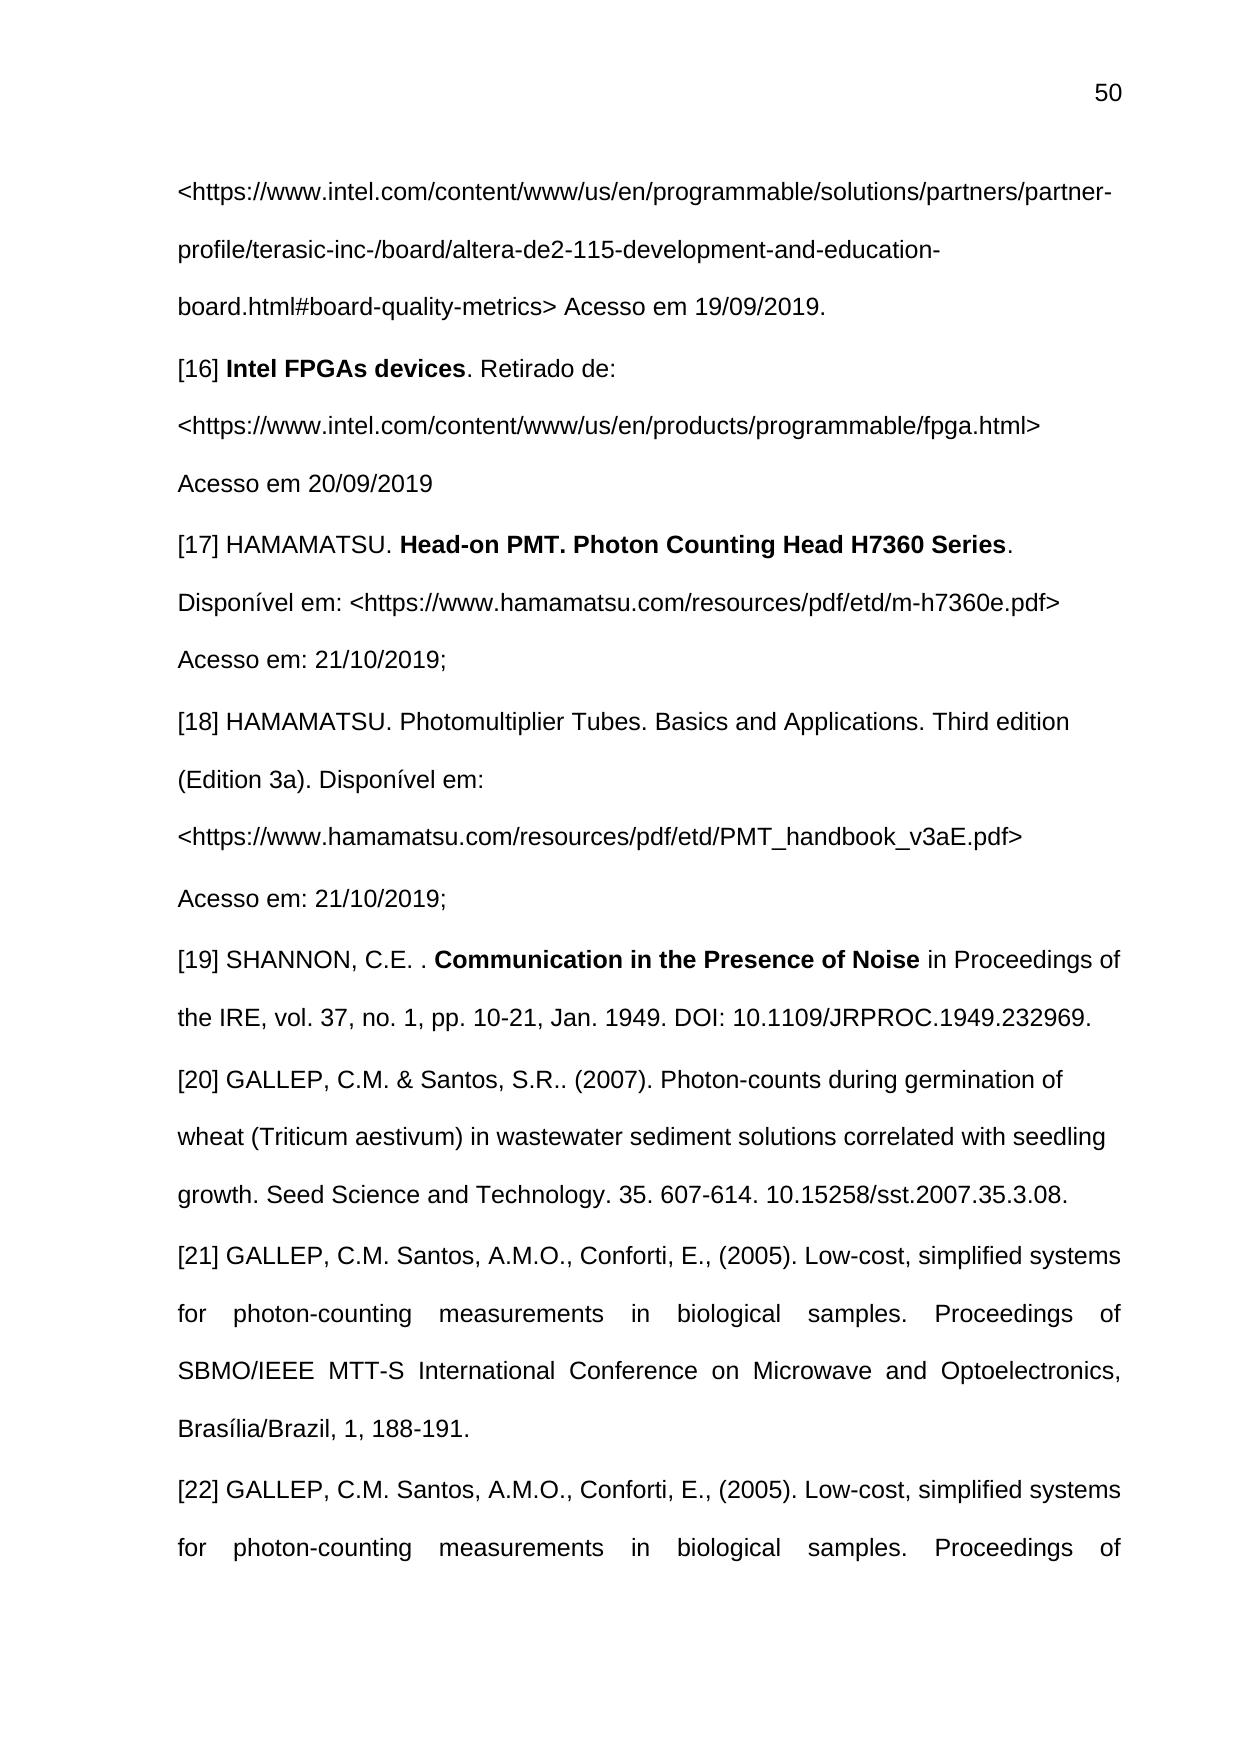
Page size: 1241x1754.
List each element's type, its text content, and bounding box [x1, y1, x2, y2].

text Acesso em: 21/10/2019; [177, 884, 1122, 913]
text [18] HAMAMATSU. Photomultiplier Tubes. Basics and Applications. Third edition (Edition 3a). Disponível em: <https://www.hamamatsu.com/resources/pdf/etd/PMT_handbook_v3aE.pdf> [177, 707, 1122, 851]
text [16] Intel FPGAs devices. Retirado de: <https://www.intel.com/content/www/us/en/products/programmable/fpga.html> Acesso em 20/09/2019 [177, 354, 1122, 498]
text [21] GALLEP, C.M. Santos, A.M.O., Conforti, E., (2005). Low-cost, simplified systems for photon-counting measurements in biological samples. Proceedings of SBMO/IEEE MTT-S International Conference on Microwave and Optoelectronics, Brasília/Brazil, 1, 188-191. [177, 1241, 1122, 1443]
text [17] HAMAMATSU. Head-on PMT. Photon Counting Head H7360 Series. Disponível em: <https://www.hamamatsu.com/resources/pdf/etd/m-h7360e.pdf> Acesso em: 21/10/2019; [177, 531, 1122, 674]
text [19] SHANNON, C.E. . Communication in the Presence of Noise in Proceedings of the IRE, vol. 37, no. 1, pp. 10-21, Jan. 1949. DOI: 10.1109/JRPROC.1949.232969. [177, 946, 1122, 1032]
text [20] GALLEP, C.M. & Santos, S.R.. (2007). Photon-counts during germination of wheat (Triticum aestivum) in wastewater sediment solutions correlated with seedling growth. Seed Science and Technology. 35. 607-614. 10.15258/sst.2007.35.3.08. [177, 1065, 1122, 1208]
